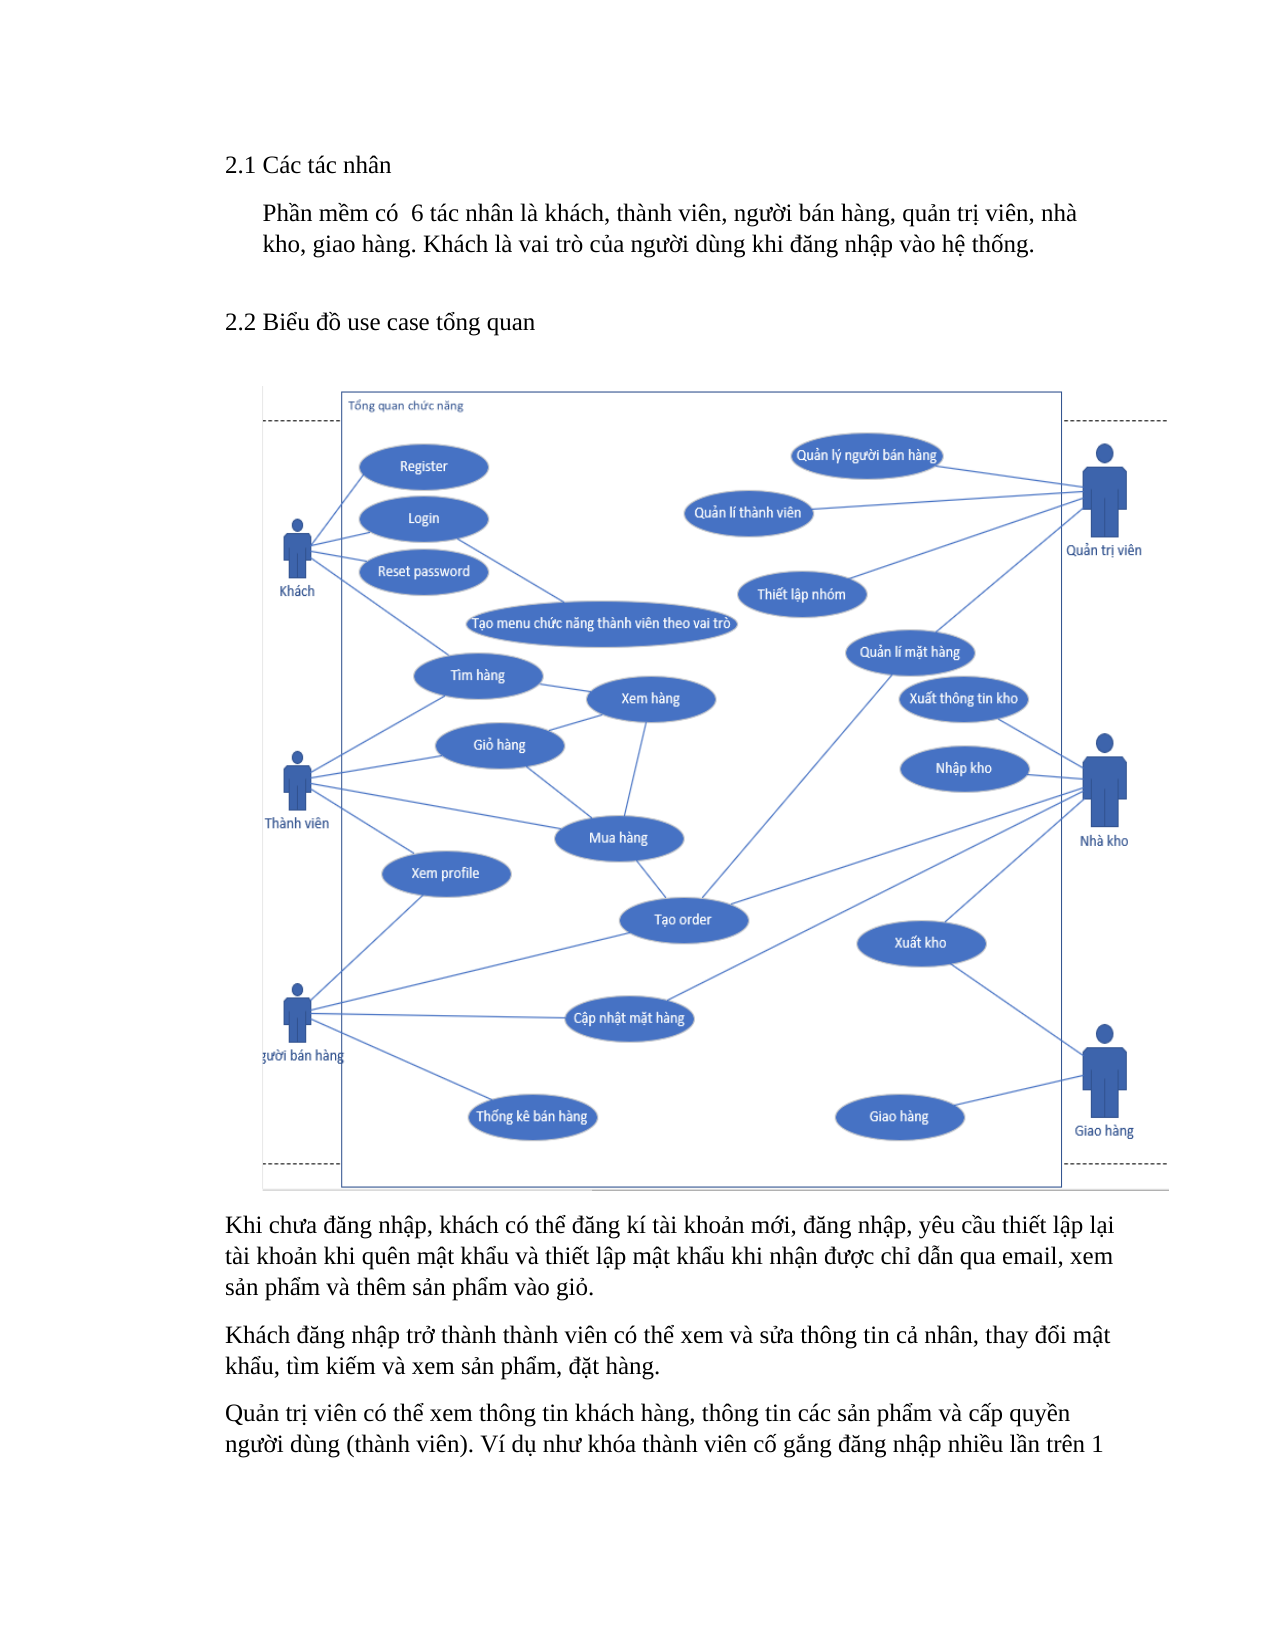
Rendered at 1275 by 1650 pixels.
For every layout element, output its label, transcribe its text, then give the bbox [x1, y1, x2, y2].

picture [262, 386, 1169, 1191]
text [225, 1398, 1125, 1458]
subtitle Các tác nhân [225, 150, 1125, 179]
text Khi chưa đăng nhập, khách có thể đăng kí tài khoản mới, đăng nhập, yêu cầu thiết lập lại tài khoản khi quên mật khẩu và thiết lập mật khẩu khi nhận được chỉ dẫn qua email, xem sản phẩm và thêm sản phẩm vào giỏ. [225, 1210, 1125, 1301]
text Khách đăng nhập trở thành thành viên có thể xem và sửa thông tin cả nhân, thay đổi mật khẩu, tìm kiếm và xem sản phẩm, đặt hàng. [225, 1320, 1125, 1379]
subtitle Biểu đồ use case tổng quan [225, 307, 1125, 336]
list Phần mềm có 6 tác nhân là khách, thành viên, người bán hàng, quản trị viên, nhà kho, giao hàng. Khách là vai trò của người dùng khi đăng nhập vào hệ thống. [262, 198, 1125, 257]
